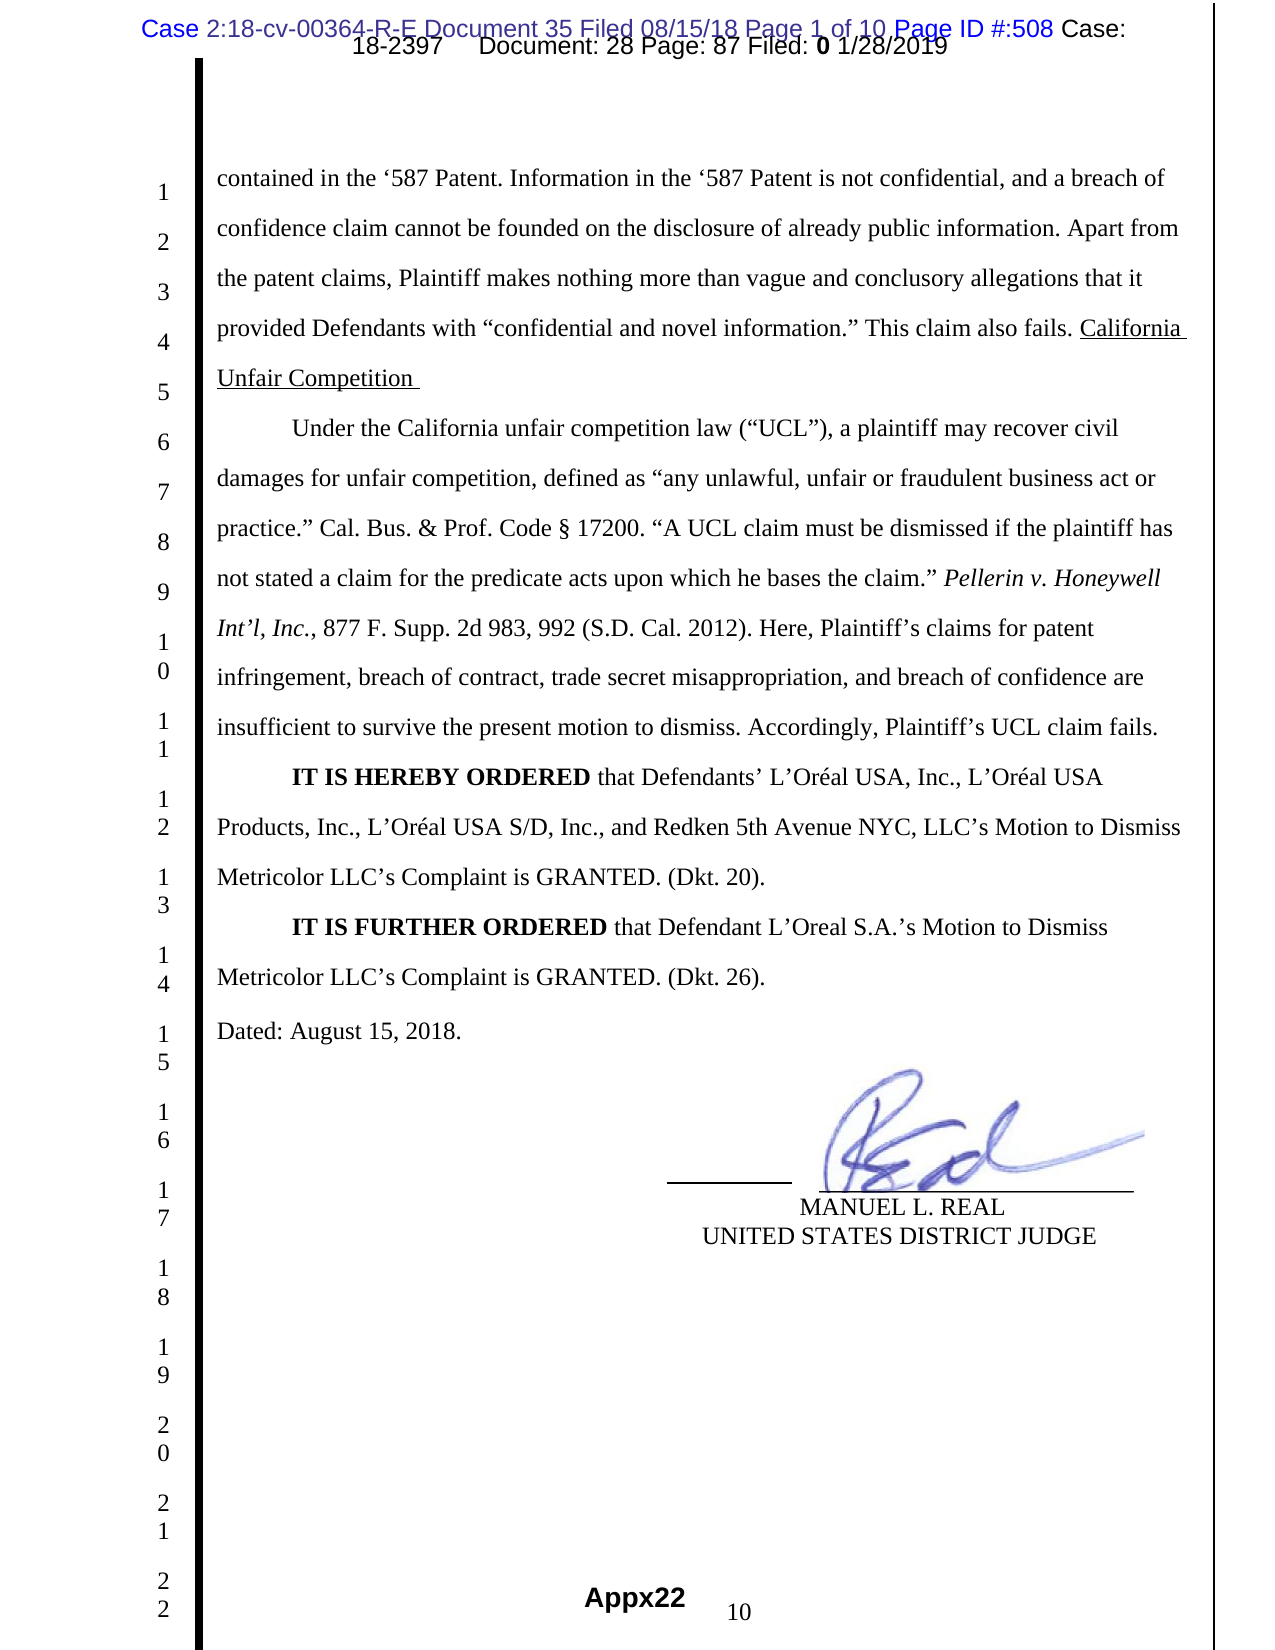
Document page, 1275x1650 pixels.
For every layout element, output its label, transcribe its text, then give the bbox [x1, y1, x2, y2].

table_header Appx22 [224, 1582, 694, 1626]
text IT IS HEREBY ORDERED that Defendants’ L’Oréal USA, Inc., L’Oréal USA Products, Inc., L’Oréal USA S/D, Inc., and Redken 5th Avenue NYC, LLC’s Motion to Dismiss Metricolor LLC’s Complaint is GRANTED. (Dkt. 20). [203, 746, 1203, 896]
picture [819, 1063, 1145, 1193]
table_header 10 [694, 1582, 1210, 1626]
text Dated: August 15, 2018. [203, 1017, 1210, 1045]
text Case 2:18-cv-00364-R-E Document 35 Filed 08/15/18 Page 1 of 10 Page ID #:508 Case: 18-2397 Document: 28 Page: 87 Filed: 0 1/28/2019 [141, 24, 1128, 58]
text IT IS FURTHER ORDERED that Defendant L’Oreal S.A.’s Motion to Dismiss Metricolor LLC’s Complaint is GRANTED. (Dkt. 26). [203, 896, 1113, 996]
text Under the California unfair competition law (“UCL”), a plaintiff may recover civil damages for unfair competition, defined as “any unlawful, unfair or fraudulent business act or practice.” Cal. Bus. & Prof. Code § 17200. “A UCL claim must be dismissed if the plaintiff has not stated a claim for the predicate acts upon which he bases the claim.” Pellerin v. Honeywell Int’l, Inc., 877 F. Supp. 2d 983, 992 (S.D. Cal. 2012). Here, Plaintiff’s claims for patent infringement, breach of contract, trade secret misappropriation, and breach of confidence are insufficient to survive the present motion to dismiss. Accordingly, Plaintiff’s UCL claim fails. [203, 396, 1188, 746]
text contained in the ‘587 Patent. Information in the ‘587 Patent is not confidential, and a breach of confidence claim cannot be founded on the disclosure of already public information. Apart from the patent claims, Plaintiff makes nothing more than vague and conclusory allegations that it provided Defendants with “confidential and novel information.” This claim also fails. California Unfair Competition [203, 146, 1188, 396]
text Dated: August 15, 2018. [141, 1017, 195, 1045]
